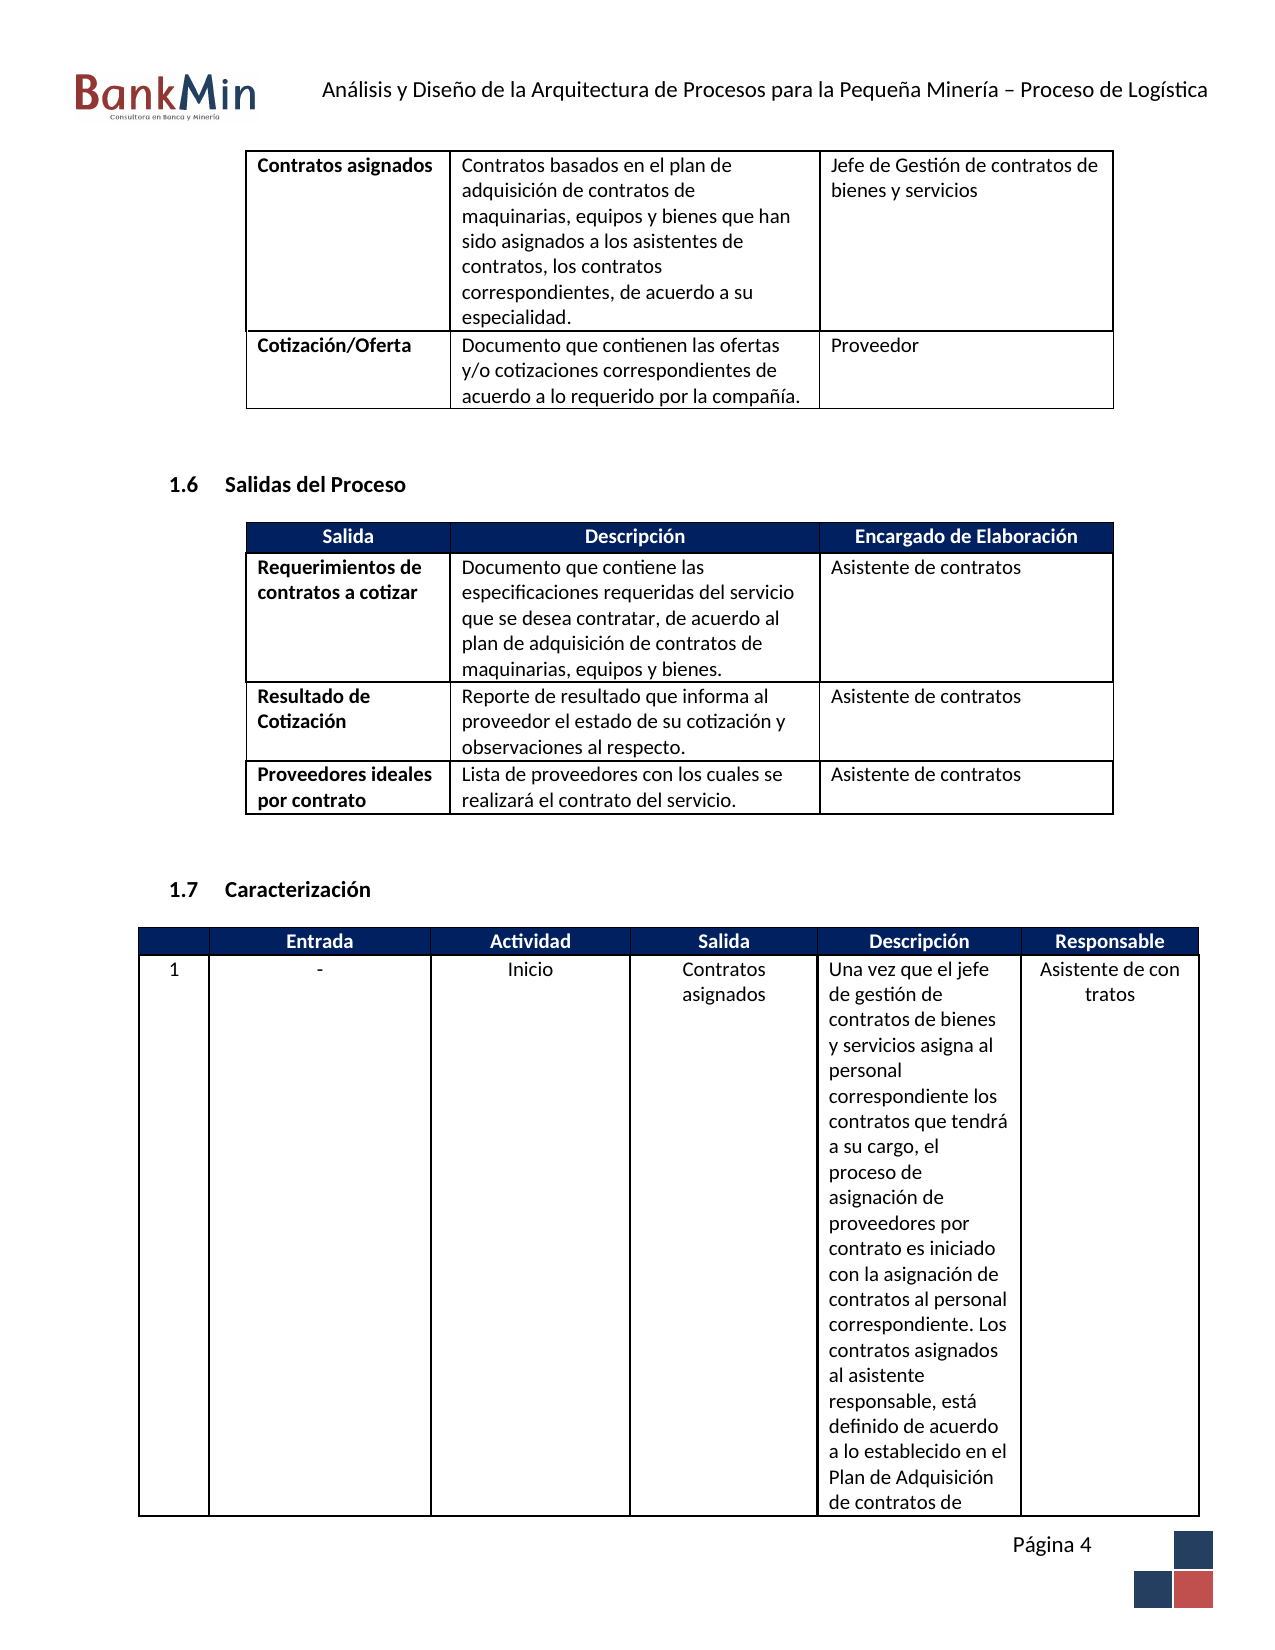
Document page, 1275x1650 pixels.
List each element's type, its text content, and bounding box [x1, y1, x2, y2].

table_cell 1 [140, 956, 208, 1515]
subtitle 1.7 Caracterización [169, 875, 1209, 903]
table_cell Contratos asignados [631, 956, 816, 1515]
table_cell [819, 956, 1020, 1515]
table_cell Documento que contienen las ofertas y/o cotizaciones correspondientes de acuerdo a lo requerido por la compañía. [451, 332, 819, 408]
table_header Responsable [1022, 928, 1198, 954]
table_cell - [210, 956, 430, 1515]
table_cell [1022, 956, 1198, 1515]
table_cell Resultado de Cotización [247, 683, 450, 759]
table_header Descripción [451, 523, 819, 552]
table_cell Inicio [432, 956, 629, 1515]
table_header Salida [631, 928, 817, 954]
table_cell Proveedores ideales por contrato [247, 762, 449, 812]
table_cell Requerimientos de contratos a cotizar [247, 554, 449, 681]
table_cell Contratos basados en el plan de adquisición de contratos de maquinarias, equipos y bienes que han sido asignados a los asistentes de contratos, los contratos correspondientes, de acuerdo a su especialidad. [451, 152, 819, 330]
table_cell Jefe de Gestión de contratos de bienes y servicios [821, 152, 1112, 330]
picture [73, 71, 258, 124]
table_header Salida [247, 523, 450, 552]
table_header [139, 928, 209, 954]
table_header Actividad [431, 928, 630, 954]
table_cell Asistente de contratos [821, 554, 1112, 681]
table_cell Asistente de contratos [821, 762, 1112, 812]
table_cell Contratos asignados [247, 152, 449, 330]
table_cell Documento que contiene las especificaciones requeridas del servicio que se desea contratar, de acuerdo al plan de adquisición de contratos de maquinarias, equipos y bienes. [451, 554, 819, 681]
subtitle 1.6 Salidas del Proceso [169, 470, 1209, 498]
table_cell Proveedor [820, 332, 1113, 408]
table_header Entrada [210, 928, 430, 954]
table_header Encargado de Elaboración [820, 523, 1113, 552]
table_cell Reporte de resultado que informa al proveedor el estado de su cotización y observaciones al respecto. [451, 683, 819, 759]
table_header Descripción [818, 928, 1021, 954]
table_cell Lista de proveedores con los cuales se realizará el contrato del servicio. [451, 762, 819, 812]
table_cell Asistente de contratos [820, 683, 1113, 759]
table_cell Cotización/Oferta [247, 331, 450, 408]
